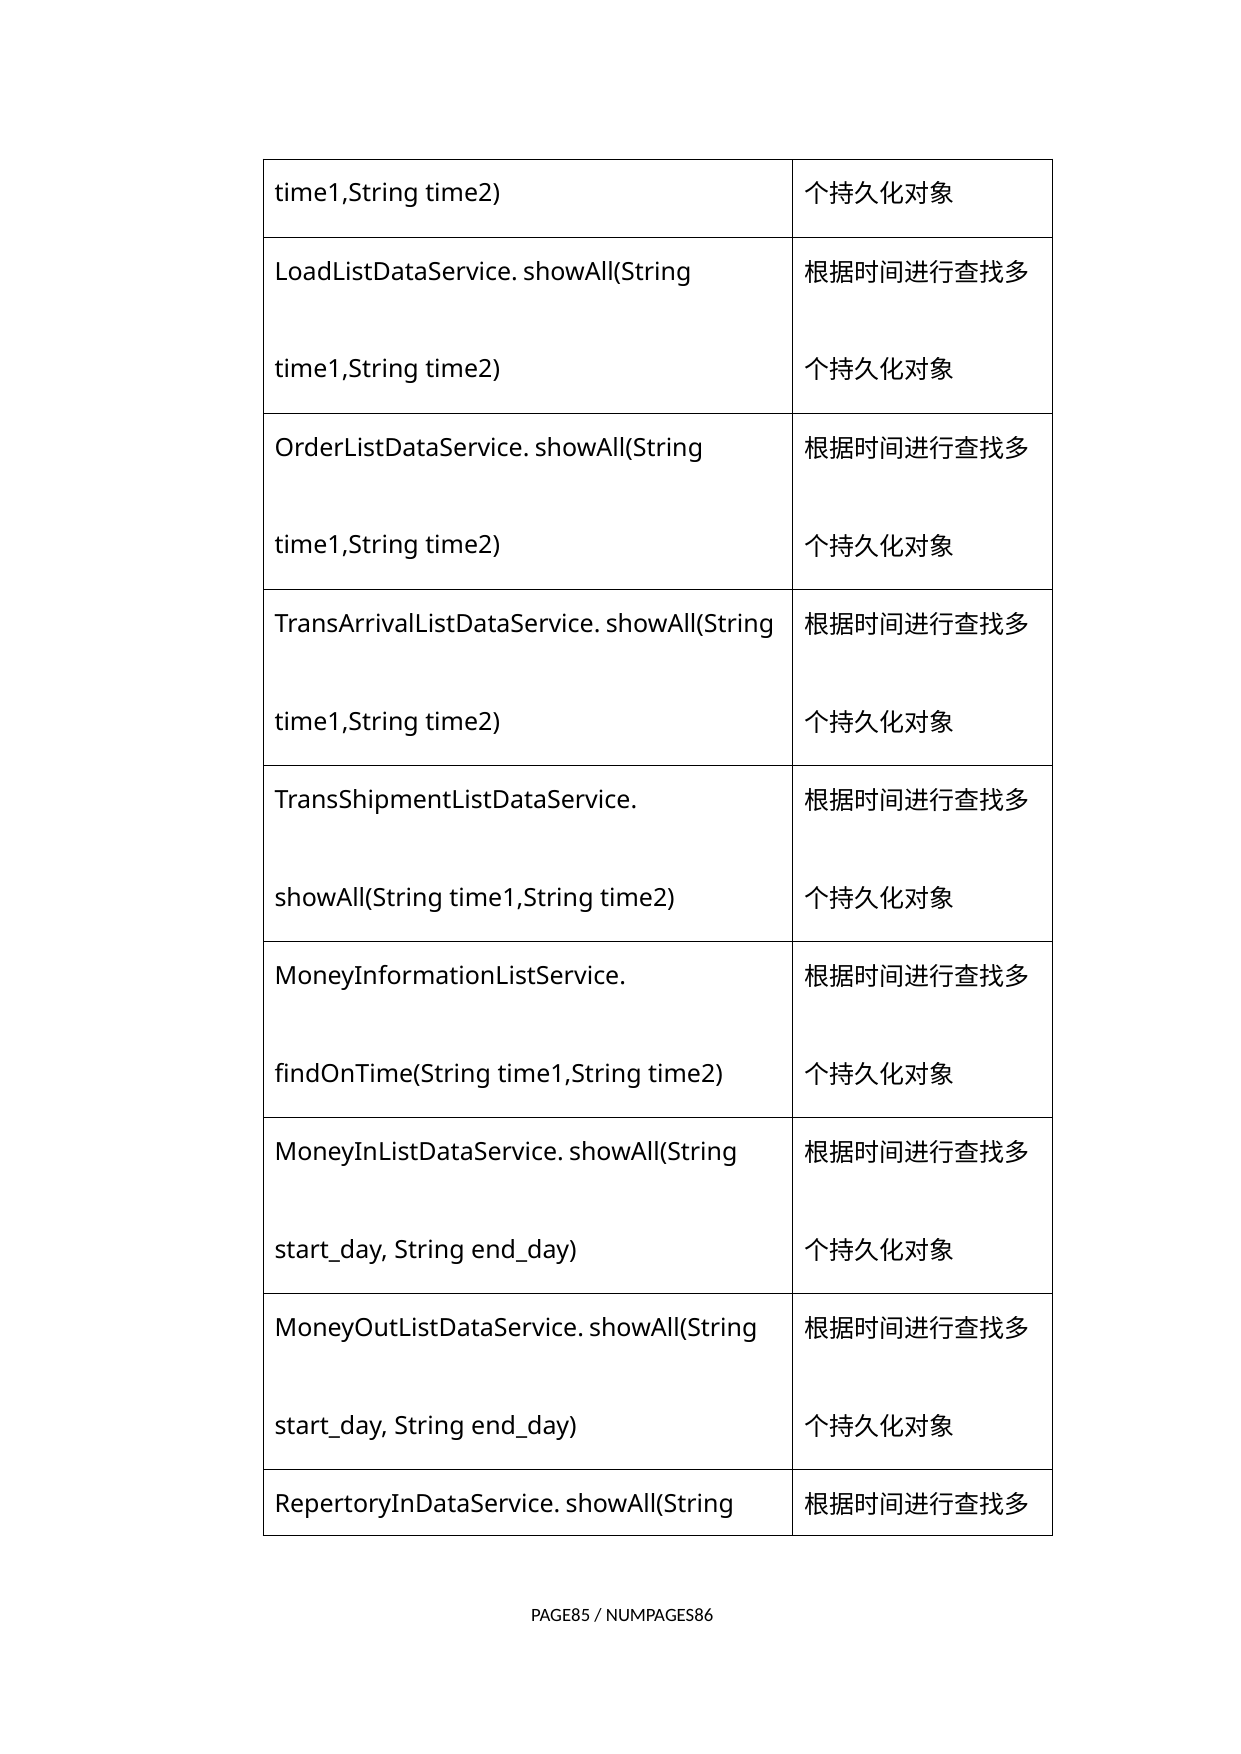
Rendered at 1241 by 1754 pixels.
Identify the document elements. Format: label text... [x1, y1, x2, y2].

table_cell OrderListDataService. showAll(String time1,String time2) [264, 414, 792, 589]
table_cell 根据时间进行查找多个持久化对象 [793, 766, 1052, 941]
table_cell 根据时间进行查找多个持久化对象 [793, 590, 1052, 765]
table_cell 根据时间进行查找多个持久化对象 [793, 1294, 1052, 1469]
table_cell 根据时间进行查找多个持久化对象 [793, 942, 1052, 1117]
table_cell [264, 1470, 792, 1535]
table_cell 根据时间进行查找多个持久化对象 [793, 1470, 1052, 1535]
table_cell 根据时间进行查找多个持久化对象 [793, 1118, 1052, 1293]
table_cell 根据时间进行查找多个持久化对象 [793, 160, 1052, 237]
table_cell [264, 160, 792, 237]
table_cell TransShipmentListDataService. showAll(String time1,String time2) [264, 766, 792, 941]
table_cell 根据时间进行查找多个持久化对象 [793, 414, 1052, 589]
table_cell MoneyInformationListService. findOnTime(String time1,String time2) [264, 942, 792, 1117]
table_cell TransArrivalListDataService. showAll(String time1,String time2) [264, 590, 792, 765]
table_cell 根据时间进行查找多个持久化对象 [793, 238, 1052, 413]
table_cell LoadListDataService. showAll(String time1,String time2) [264, 238, 792, 413]
table_cell MoneyOutListDataService. showAll(String start_day, String end_day) [264, 1294, 792, 1469]
table_cell MoneyInListDataService. showAll(String start_day, String end_day) [264, 1118, 792, 1293]
